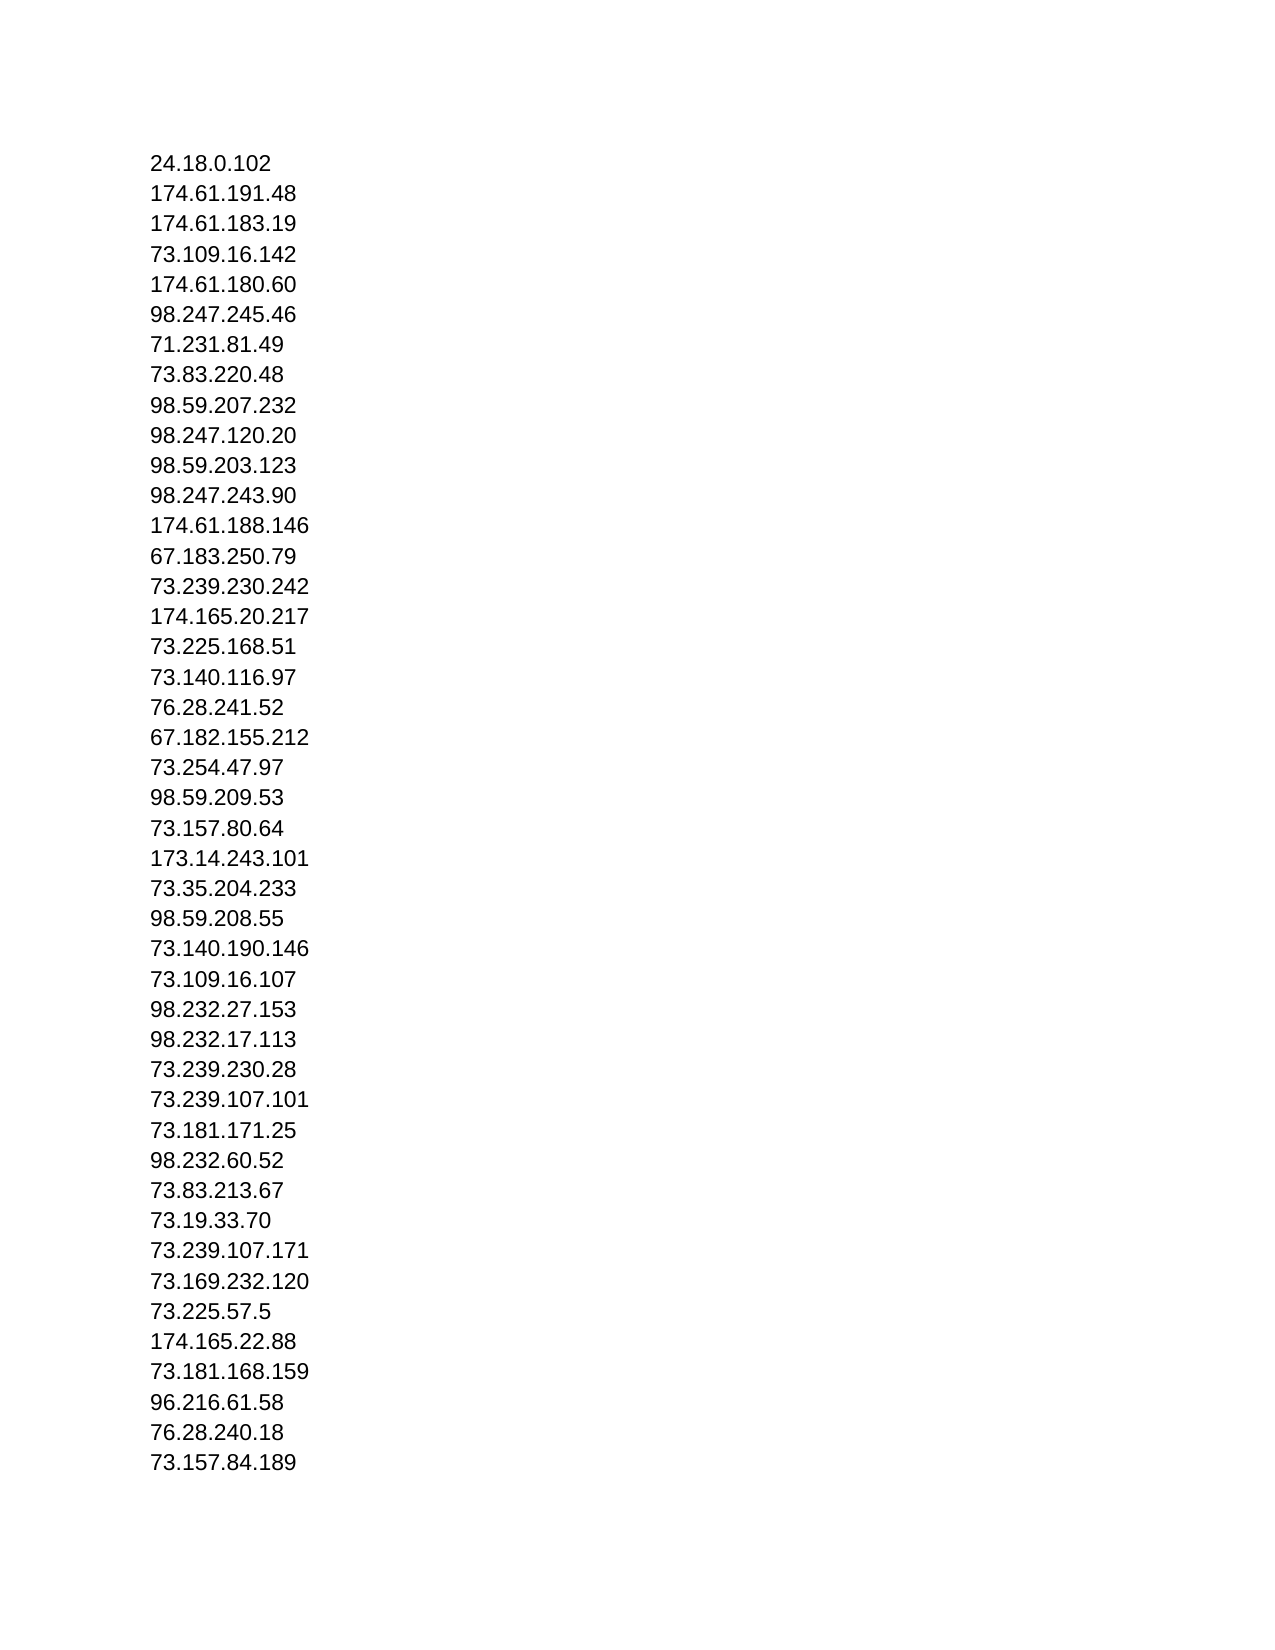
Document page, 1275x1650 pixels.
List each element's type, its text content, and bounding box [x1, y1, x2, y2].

text 98.59.208.55 [150, 905, 1125, 932]
text 73.109.16.142 [150, 241, 1125, 267]
text 73.239.107.101 [150, 1086, 1125, 1113]
text 98.232.17.113 [150, 1026, 1125, 1052]
text 73.157.80.64 [150, 814, 1125, 841]
text 73.140.190.146 [150, 935, 1125, 962]
text 174.165.20.217 [150, 603, 1125, 629]
text 96.216.61.58 [150, 1388, 1125, 1415]
text 73.254.47.97 [150, 754, 1125, 781]
text 73.157.84.189 [150, 1449, 1125, 1475]
text 98.247.243.90 [150, 482, 1125, 509]
text 76.28.240.18 [150, 1419, 1125, 1445]
text 98.247.120.20 [150, 422, 1125, 448]
text 73.225.168.51 [150, 633, 1125, 660]
text 173.14.243.101 [150, 845, 1125, 871]
text 24.18.0.102 [150, 150, 1125, 176]
text 76.28.241.52 [150, 694, 1125, 720]
text 73.181.168.159 [150, 1358, 1125, 1385]
text 98.59.209.53 [150, 784, 1125, 811]
text 73.169.232.120 [150, 1268, 1125, 1294]
text 98.59.207.232 [150, 392, 1125, 418]
text 73.83.220.48 [150, 361, 1125, 388]
text 174.61.183.19 [150, 210, 1125, 237]
text 98.59.203.123 [150, 452, 1125, 478]
text 73.239.230.28 [150, 1056, 1125, 1083]
text 98.247.245.46 [150, 301, 1125, 327]
text 73.140.116.97 [150, 663, 1125, 690]
text 98.232.27.153 [150, 996, 1125, 1022]
text 71.231.81.49 [150, 331, 1125, 358]
text 174.61.188.146 [150, 512, 1125, 539]
text 98.232.60.52 [150, 1147, 1125, 1173]
text 73.181.171.25 [150, 1117, 1125, 1143]
text 73.35.204.233 [150, 875, 1125, 901]
text 73.109.16.107 [150, 966, 1125, 992]
text 73.19.33.70 [150, 1207, 1125, 1234]
text 73.239.230.242 [150, 573, 1125, 599]
text 67.182.155.212 [150, 724, 1125, 750]
text 174.61.191.48 [150, 180, 1125, 207]
text 73.225.57.5 [150, 1298, 1125, 1324]
text 174.61.180.60 [150, 271, 1125, 297]
text 174.165.22.88 [150, 1328, 1125, 1354]
text 73.239.107.171 [150, 1237, 1125, 1264]
text 67.183.250.79 [150, 543, 1125, 569]
text 73.83.213.67 [150, 1177, 1125, 1203]
